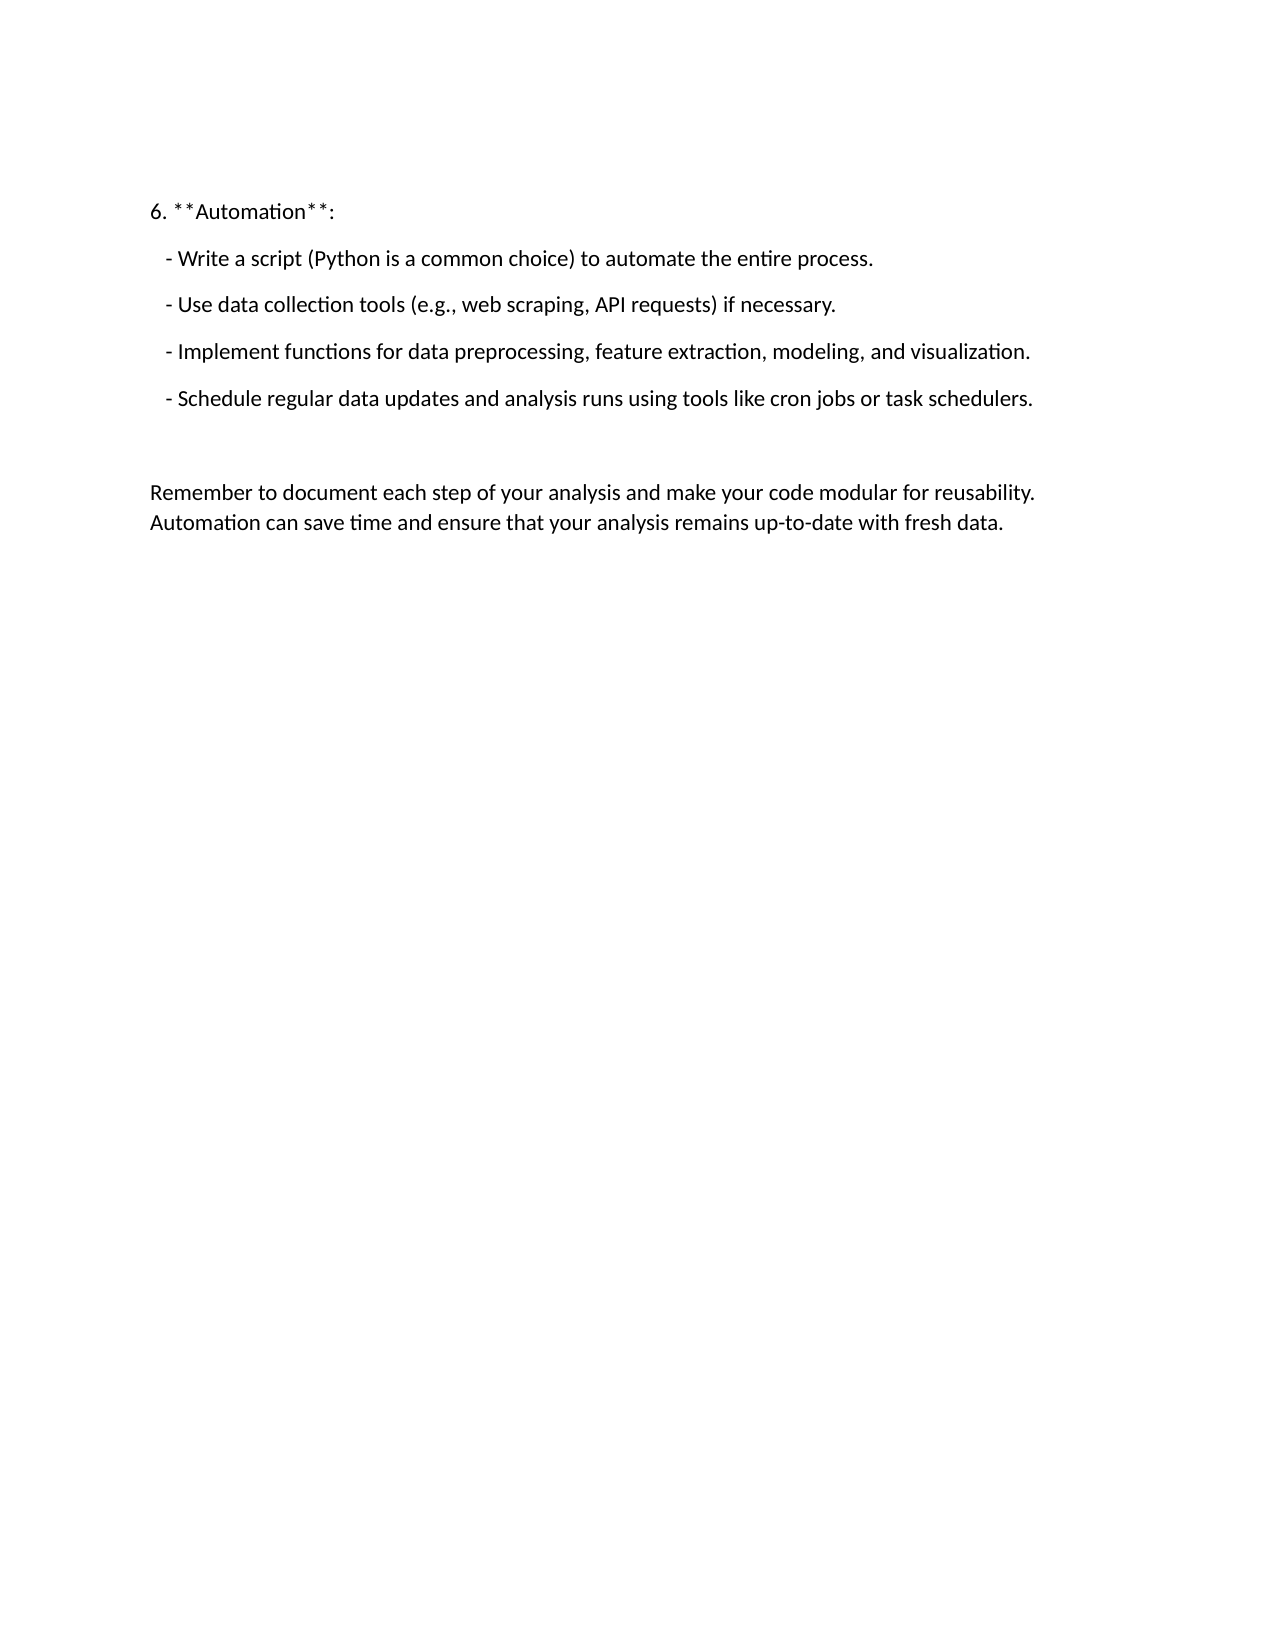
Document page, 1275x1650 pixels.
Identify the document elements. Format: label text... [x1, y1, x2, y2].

text - Implement functions for data preprocessing, feature extraction, modeling, and visualization. [150, 337, 1125, 366]
text Remember to document each step of your analysis and make your code modular for reusability. Automation can save time and ensure that your analysis remains up-to-date with fresh data. [150, 478, 1125, 536]
text - Use data collection tools (e.g., web scraping, API requests) if necessary. [150, 291, 1125, 319]
text - Write a script (Python is a common choice) to automate the entire process. [150, 244, 1125, 272]
text - Schedule regular data updates and analysis runs using tools like cron jobs or task schedulers. [150, 384, 1125, 412]
text 6. **Automation**: [150, 197, 1125, 225]
